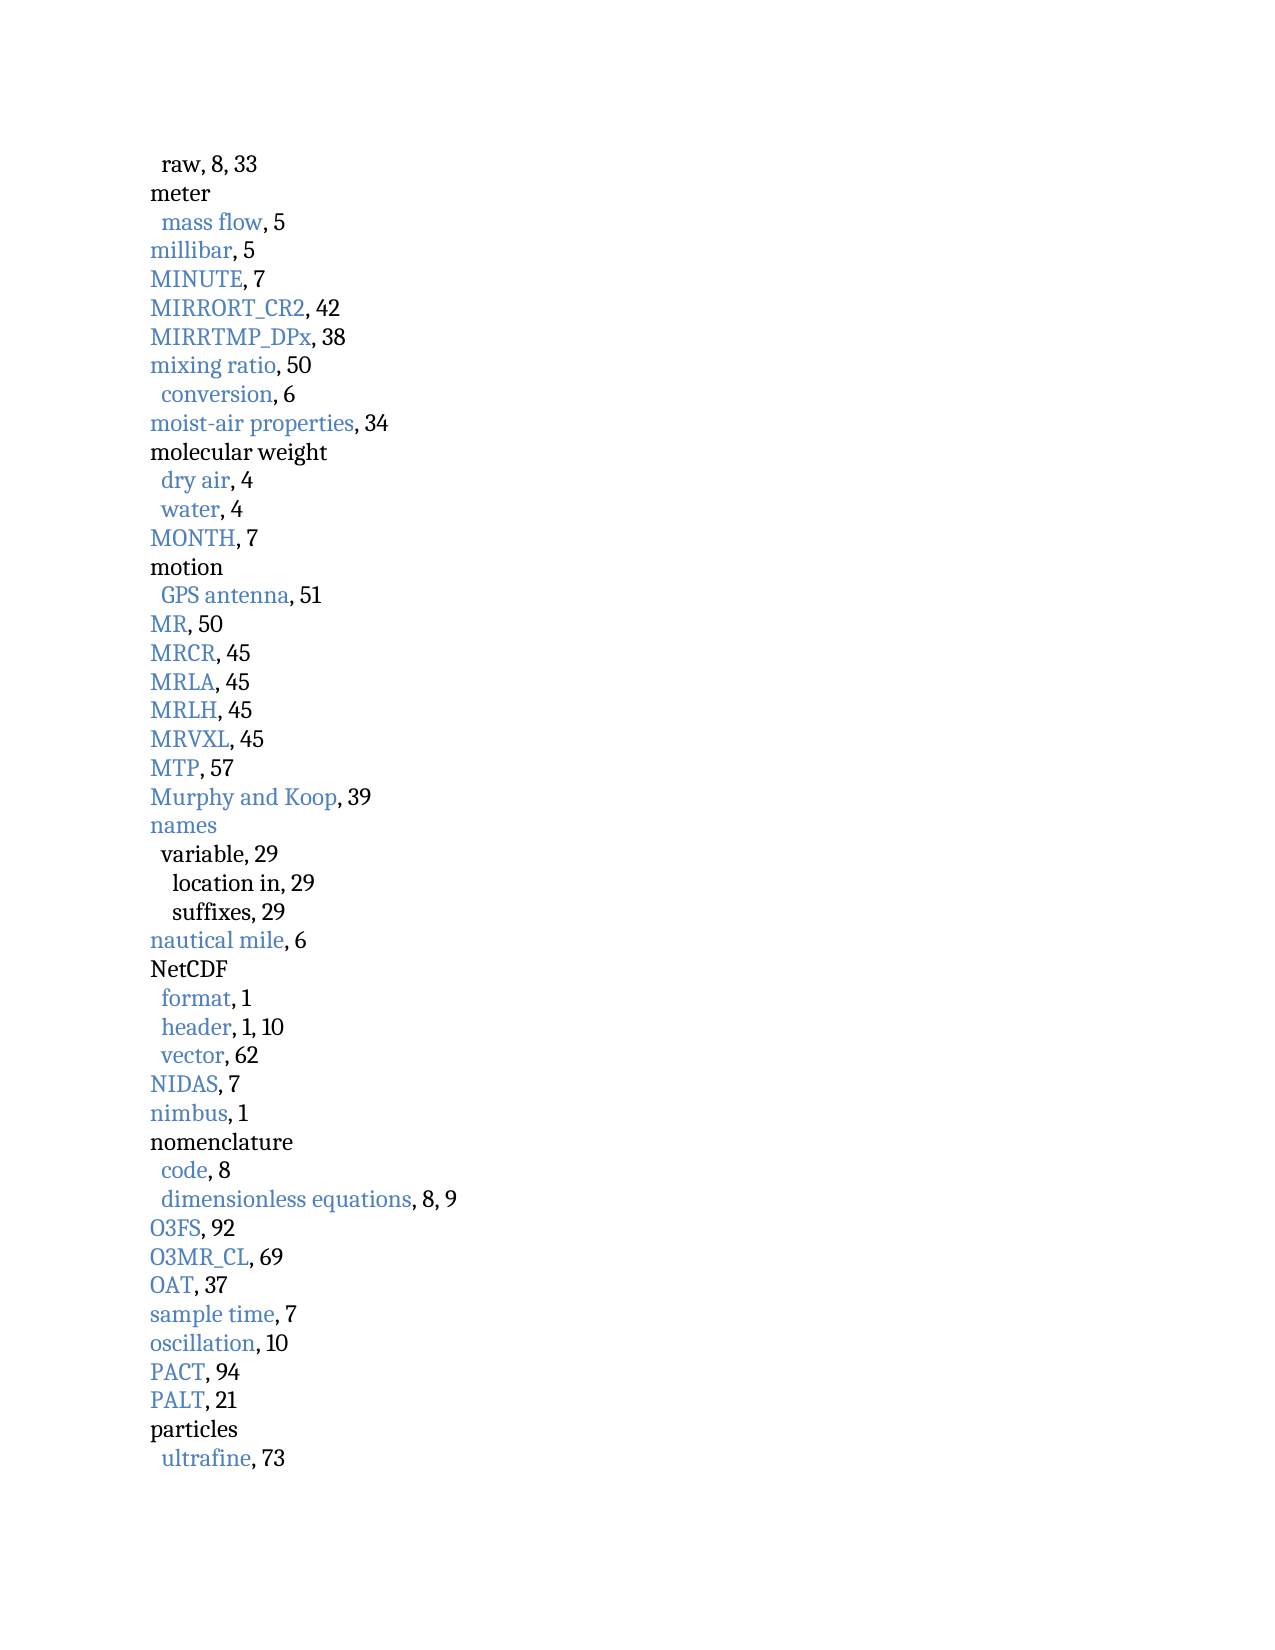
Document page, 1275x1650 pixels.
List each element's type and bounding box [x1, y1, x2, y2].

text [150, 150, 1125, 1472]
